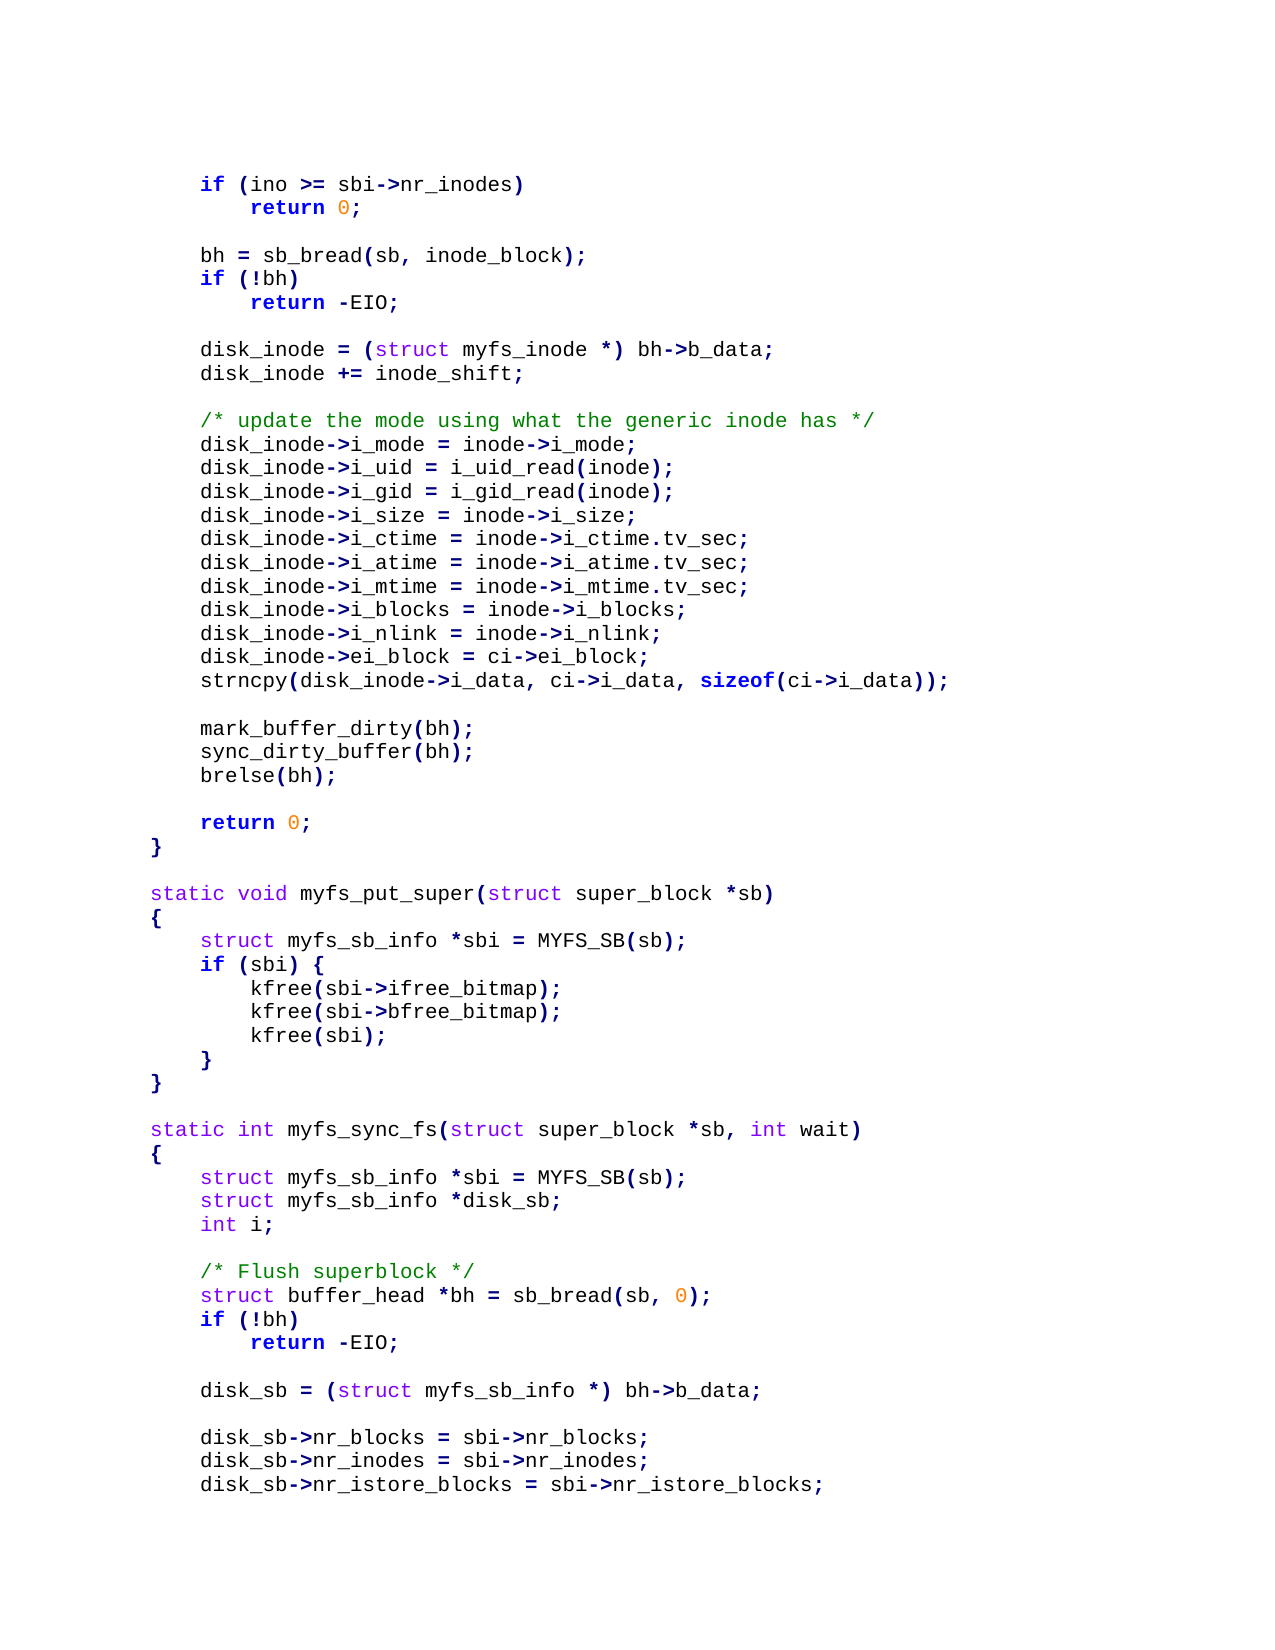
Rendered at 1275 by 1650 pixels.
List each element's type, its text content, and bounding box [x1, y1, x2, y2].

text disk_inode->i_blocks = inode->i_blocks; [150, 599, 1125, 623]
text disk_sb->nr_istore_blocks = sbi->nr_istore_blocks; [150, 1474, 1125, 1498]
text disk_inode->i_gid = i_gid_read(inode); [150, 481, 1125, 505]
text struct myfs_sb_info *sbi = MYFS_SB(sb); [150, 1167, 1125, 1190]
text return -EIO; [150, 292, 1125, 316]
text kfree(sbi->bfree_bitmap); [150, 1001, 1125, 1025]
text disk_sb = (struct myfs_sb_info *) bh->b_data; [150, 1379, 1125, 1403]
text disk_inode->i_uid = i_uid_read(inode); [150, 457, 1125, 481]
text } [150, 836, 1125, 859]
text int i; [150, 1214, 1125, 1238]
text return 0; [150, 197, 1125, 221]
text /* update the mode using what the generic inode has */ [150, 410, 1125, 434]
text struct buffer_head *bh = sb_bread(sb, 0); [150, 1285, 1125, 1309]
text disk_inode->i_mtime = inode->i_mtime.tv_sec; [150, 576, 1125, 599]
text disk_inode->i_size = inode->i_size; [150, 505, 1125, 528]
text disk_inode->i_mode = inode->i_mode; [150, 434, 1125, 457]
text kfree(sbi->ifree_bitmap); [150, 978, 1125, 1001]
text kfree(sbi); [150, 1025, 1125, 1048]
text static void myfs_put_super(struct super_block *sb) [150, 883, 1125, 907]
text return -EIO; [150, 1332, 1125, 1356]
text disk_inode += inode_shift; [150, 363, 1125, 386]
text disk_sb->nr_inodes = sbi->nr_inodes; [150, 1451, 1125, 1474]
text disk_inode->i_nlink = inode->i_nlink; [150, 623, 1125, 647]
text static int myfs_sync_fs(struct super_block *sb, int wait) [150, 1119, 1125, 1143]
text } [150, 1048, 1125, 1072]
text { [150, 1143, 1125, 1167]
text strncpy(disk_inode->i_data, ci->i_data, sizeof(ci->i_data)); [150, 670, 1125, 694]
text disk_sb->nr_blocks = sbi->nr_blocks; [150, 1427, 1125, 1451]
text struct myfs_sb_info *disk_sb; [150, 1190, 1125, 1214]
text sync_dirty_buffer(bh); [150, 741, 1125, 765]
text struct myfs_sb_info *sbi = MYFS_SB(sb); [150, 930, 1125, 954]
text if (!bh) [150, 268, 1125, 292]
text { [150, 907, 1125, 930]
text if (!bh) [150, 1309, 1125, 1332]
text bh = sb_bread(sb, inode_block); [150, 244, 1125, 268]
text } [150, 1072, 1125, 1096]
text disk_inode->i_atime = inode->i_atime.tv_sec; [150, 552, 1125, 576]
text /* Flush superblock */ [150, 1261, 1125, 1285]
text disk_inode = (struct myfs_inode *) bh->b_data; [150, 339, 1125, 363]
text disk_inode->ei_block = ci->ei_block; [150, 647, 1125, 670]
text mark_buffer_dirty(bh); [150, 717, 1125, 741]
text brelse(bh); [150, 765, 1125, 788]
text disk_inode->i_ctime = inode->i_ctime.tv_sec; [150, 528, 1125, 552]
text if (ino >= sbi->nr_inodes) [150, 174, 1125, 197]
text return 0; [150, 812, 1125, 836]
text if (sbi) { [150, 954, 1125, 978]
